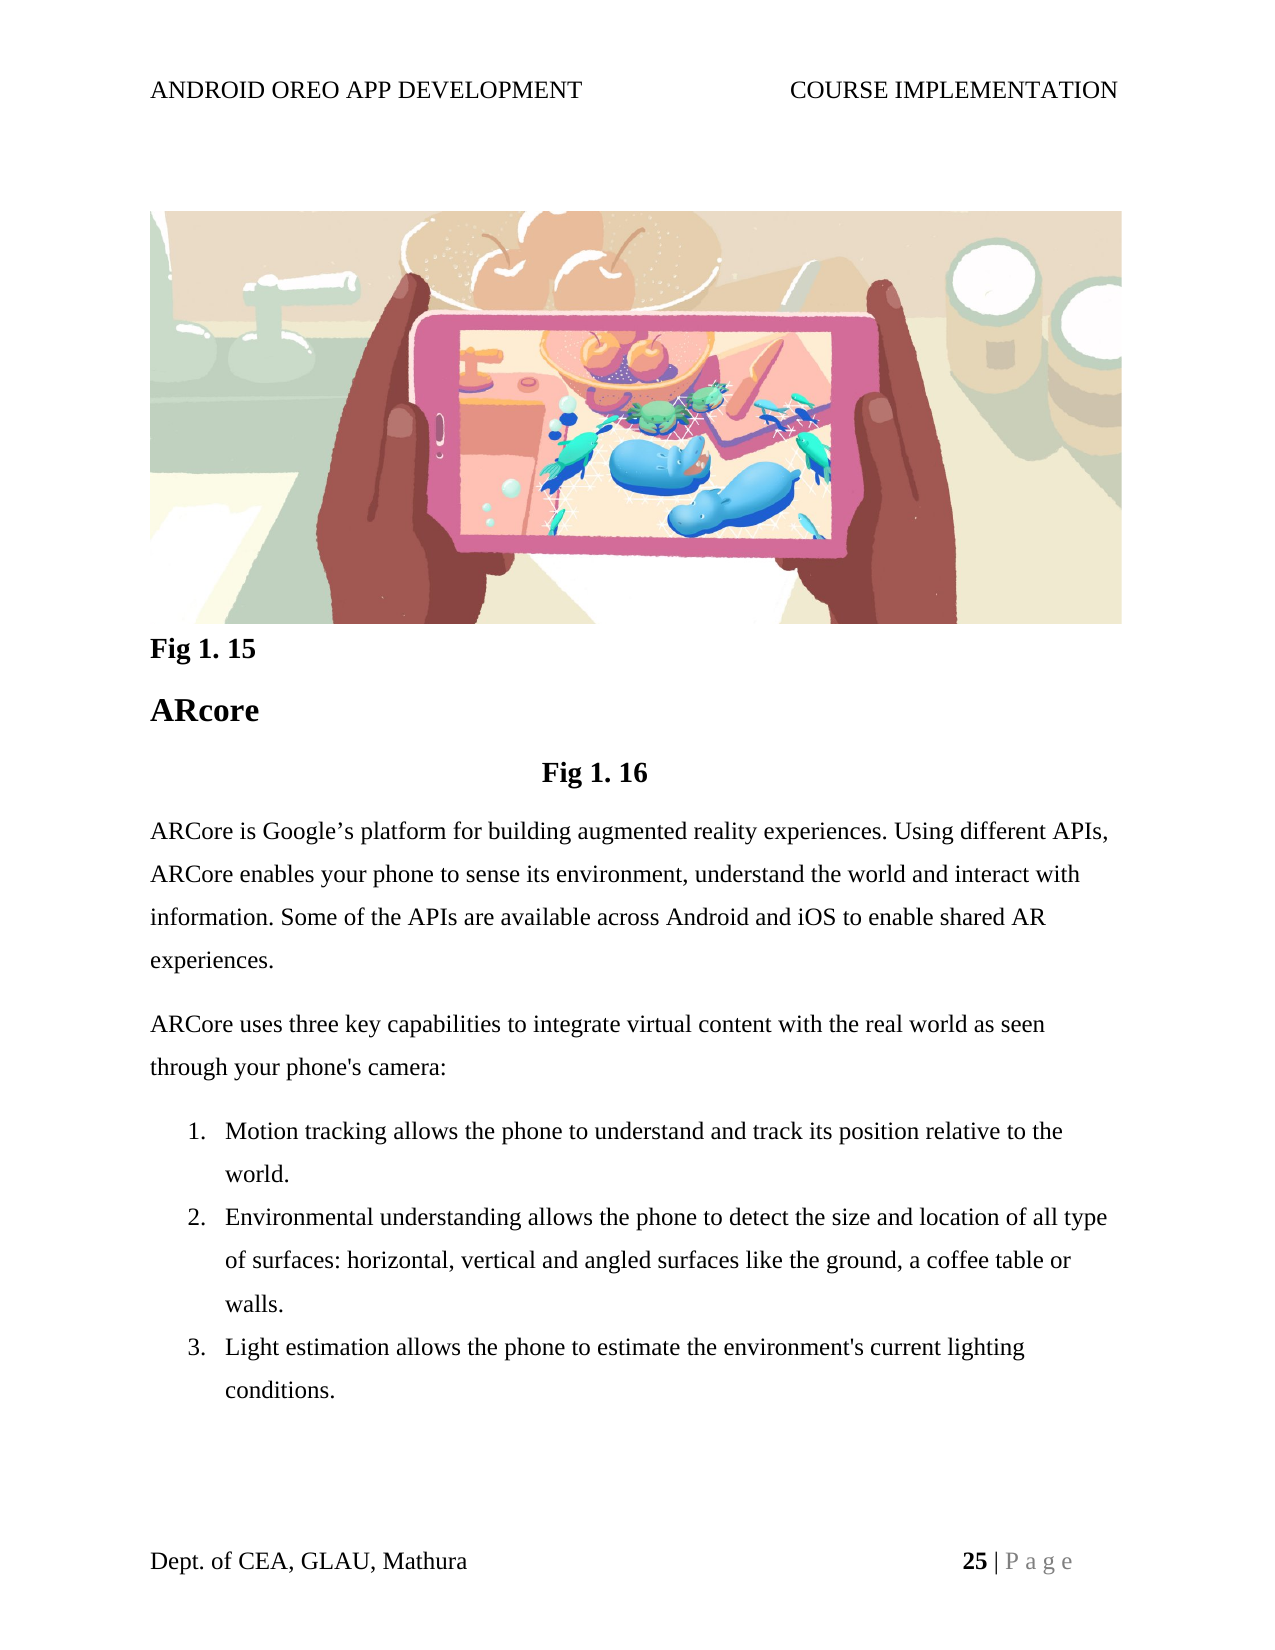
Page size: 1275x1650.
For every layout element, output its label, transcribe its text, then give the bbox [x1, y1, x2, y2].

list Environmental understanding allows the phone to detect the size and location of all type of surfaces: horizontal, vertical and angled surfaces like the ground, a coffee table or walls. [187, 1202, 1125, 1317]
list Motion tracking allows the phone to understand and track its position relative to the world. [187, 1116, 1125, 1188]
text ARCore is Google’s platform for building augmented reality experiences. Using different APIs, ARCore enables your phone to sense its environment, understand the world and interact with information. Some of the APIs are available across Android and iOS to enable shared AR experiences. [150, 816, 1125, 974]
text ARCore uses three key capabilities to integrate virtual content with the real world as seen through your phone's camera: [150, 1009, 1125, 1081]
picture [150, 211, 1122, 624]
text Fig 1. 15 [150, 366, 1125, 665]
text ARcore [150, 691, 1125, 729]
list Light estimation allows the phone to estimate the environment's current lighting conditions. [187, 1332, 1125, 1404]
text Fig 1. 16 [150, 756, 1125, 789]
